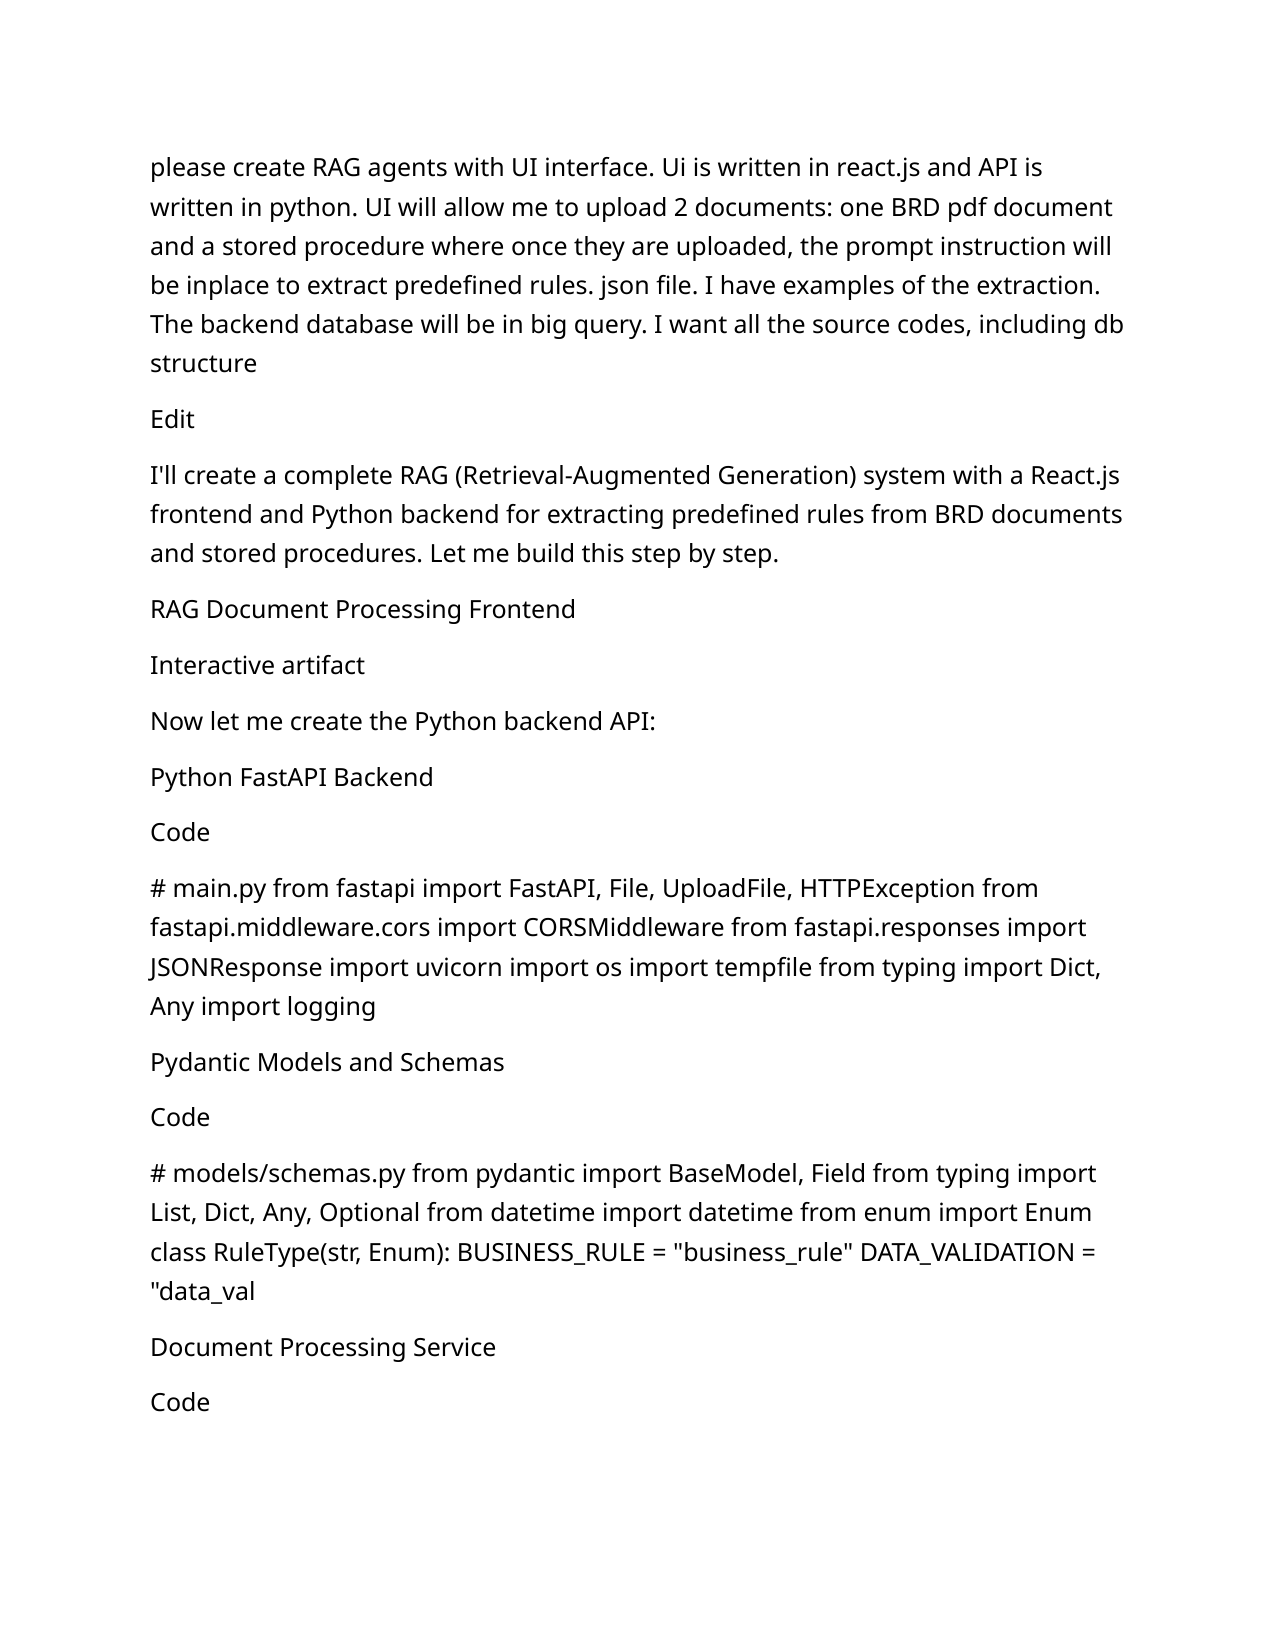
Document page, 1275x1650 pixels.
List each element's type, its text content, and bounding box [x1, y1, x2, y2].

text # main.py from fastapi import FastAPI, File, UploadFile, HTTPException from fastapi.middleware.cors import CORSMiddleware from fastapi.responses import JSONResponse import uvicorn import os import tempfile from typing import Dict, Any import logging [150, 871, 1125, 1022]
text Interactive artifact [150, 647, 1125, 682]
text RAG Document Processing Frontend [150, 592, 1125, 626]
text Pydantic Models and Schemas [150, 1044, 1125, 1078]
text Code [150, 1385, 1125, 1419]
text I'll create a complete RAG (Retrieval-Augmented Generation) system with a React.js frontend and Python backend for extracting predefined rules from BRD documents and stored procedures. Let me build this step by step. [150, 457, 1125, 570]
text Now let me create the Python backend API: [150, 703, 1125, 737]
text Python FastAPI Backend [150, 759, 1125, 793]
text Code [150, 1100, 1125, 1134]
text Document Processing Service [150, 1329, 1125, 1363]
text Code [150, 815, 1125, 849]
text # models/schemas.py from pydantic import BaseModel, Field from typing import List, Dict, Any, Optional from datetime import datetime from enum import Enum class RuleType(str, Enum): BUSINESS_RULE = "business_rule" DATA_VALIDATION = "data_val [150, 1156, 1125, 1307]
text please create RAG agents with UI interface. Ui is written in react.js and API is written in python. UI will allow me to upload 2 documents: one BRD pdf document and a stored procedure where once they are uploaded, the prompt instruction will be inplace to extract predefined rules. json file. I have examples of the extraction. The backend database will be in big query. I want all the source codes, including db structure [150, 150, 1125, 380]
text Edit [150, 402, 1125, 436]
